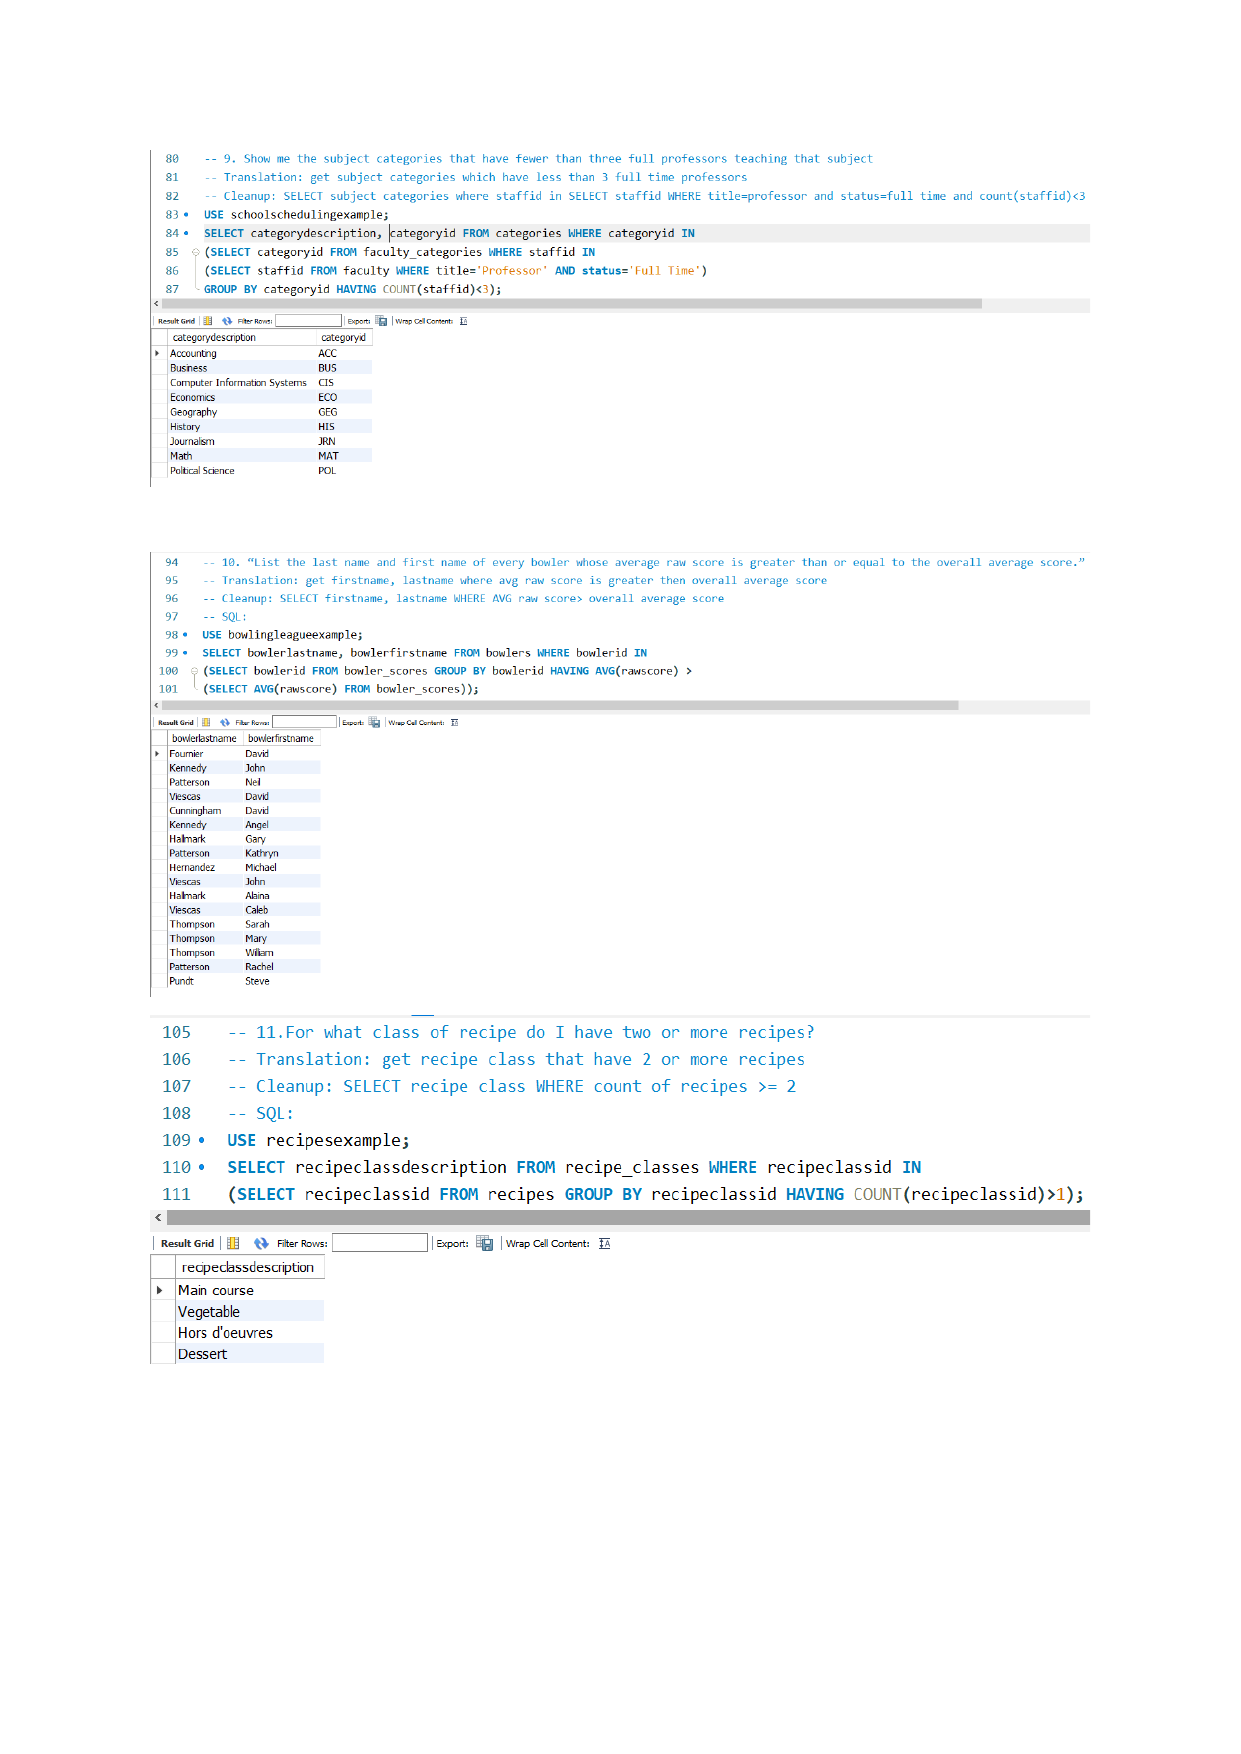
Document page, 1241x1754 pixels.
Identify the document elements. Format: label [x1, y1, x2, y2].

picture [150, 150, 1091, 487]
picture [150, 552, 1091, 997]
picture [150, 1015, 1091, 1377]
